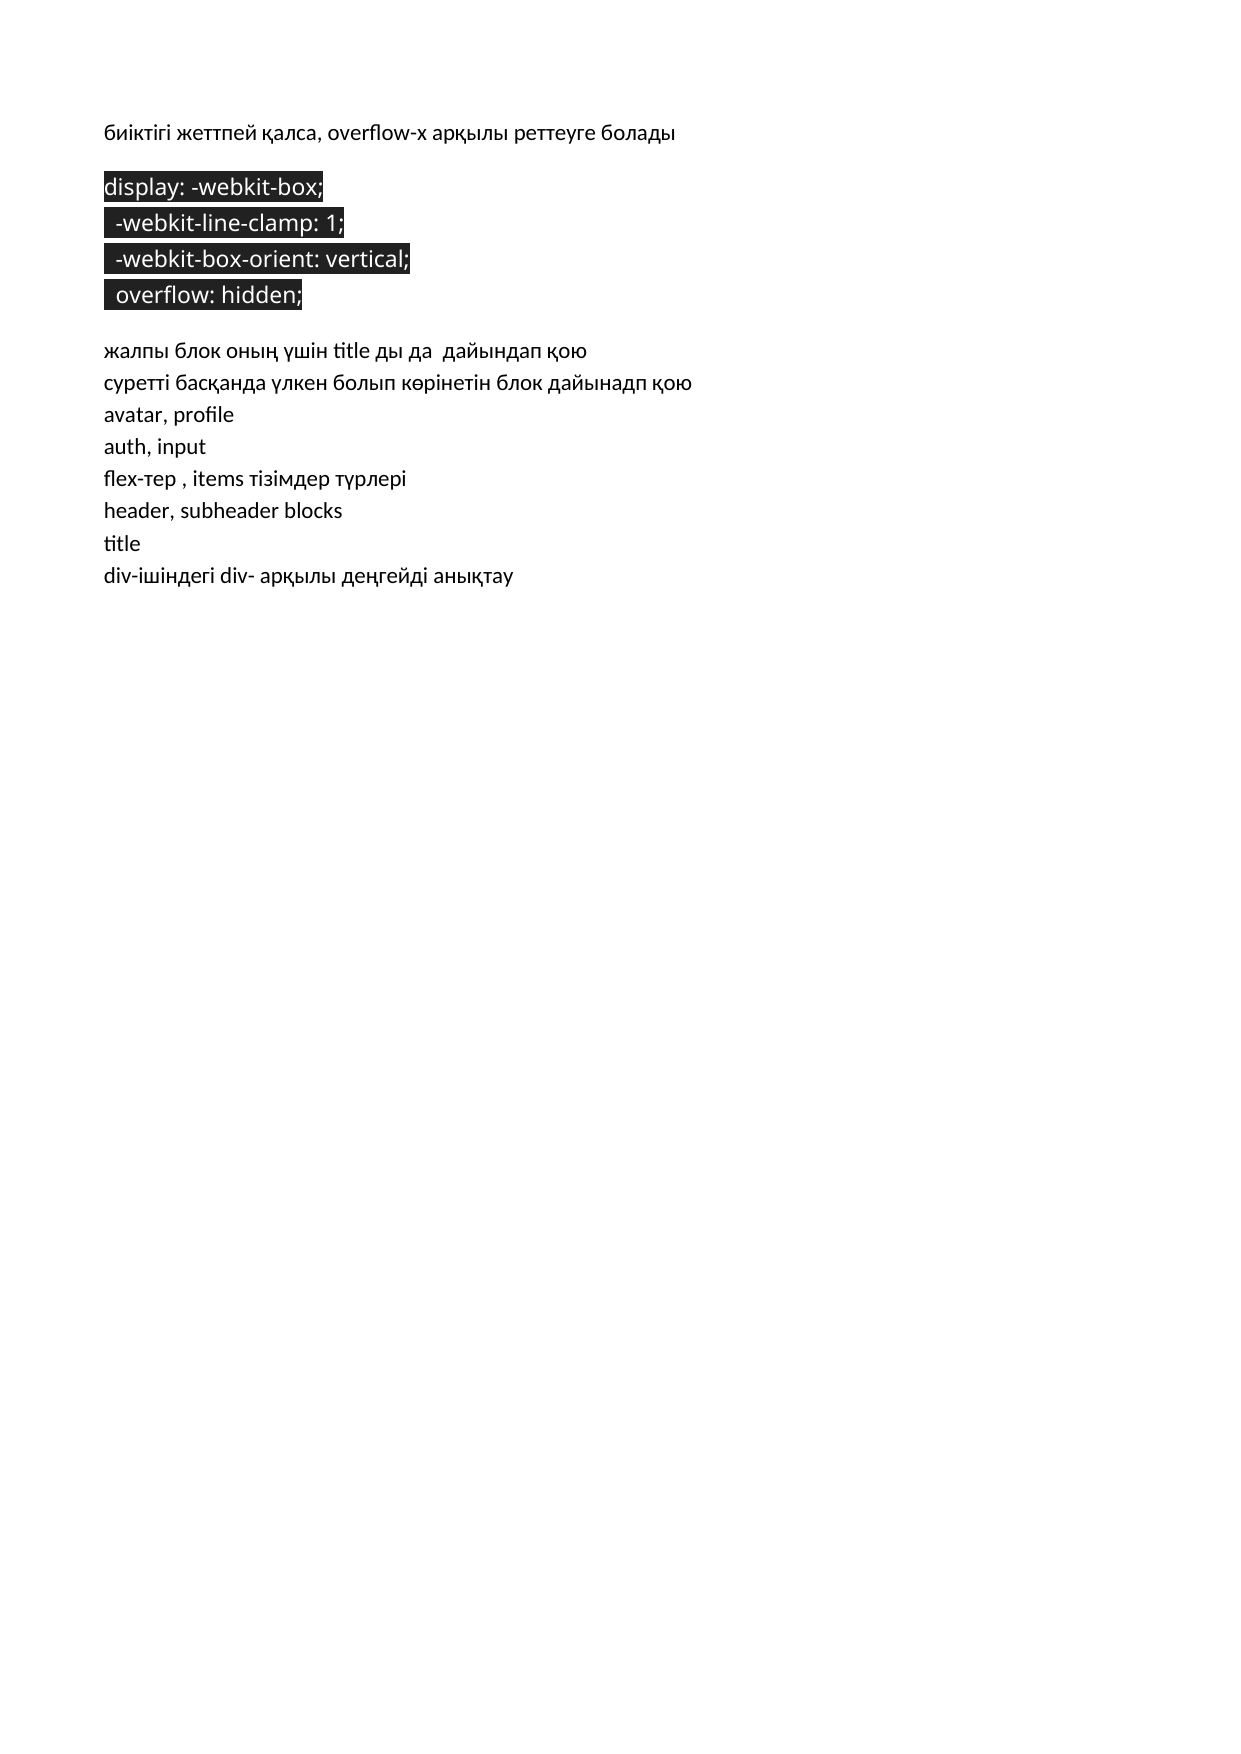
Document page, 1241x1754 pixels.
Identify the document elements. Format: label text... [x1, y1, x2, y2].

text биіктігі жеттпей қалса, overflow-x арқылы реттеуге болады [103, 118, 1152, 146]
text auth, input [103, 432, 1152, 460]
text суретті басқанда үлкен болып көрінетін блок дайынадп қою [103, 368, 1152, 396]
text avatar, profile [103, 400, 1152, 428]
text display: -webkit-box; -webkit-line-clamp: 1; -webkit-box-orient: vertical; overflow: hidden; [103, 171, 1152, 310]
text жалпы блок оның үшін title ды да дайындап қою [103, 336, 1152, 364]
text div-ішіндегі div- арқылы деңгейді анықтау [103, 561, 1152, 589]
text flex-тер , items тізімдер түрлері [103, 464, 1152, 492]
text title [103, 529, 1152, 557]
text header, subheader blocks [103, 497, 1152, 525]
